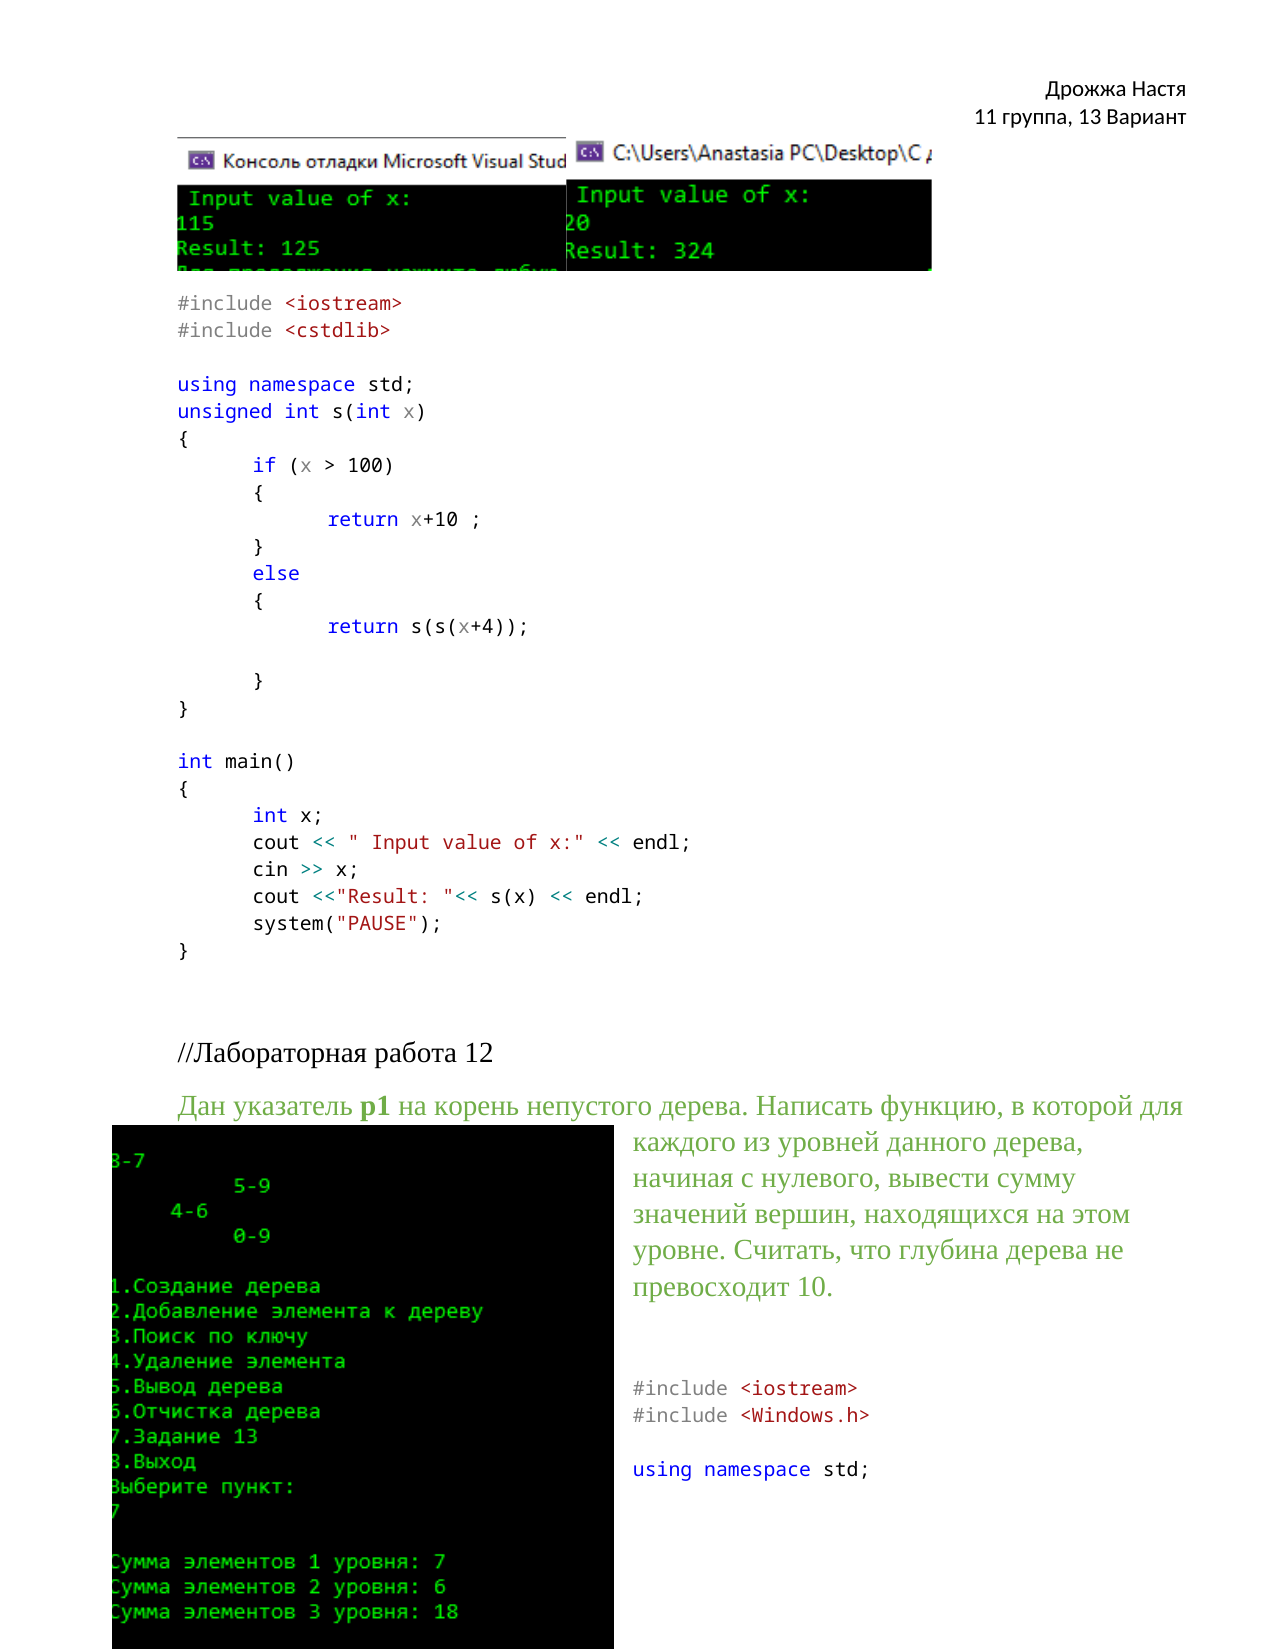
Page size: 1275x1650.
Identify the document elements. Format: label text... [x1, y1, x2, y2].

picture [177, 129, 932, 271]
text if (x > 100) [177, 451, 1186, 478]
text cout <<"Result: "<< s(x) << endl; [177, 883, 1186, 909]
text using namespace std; [614, 1455, 1186, 1482]
text { [177, 424, 1186, 451]
text #include <iostream> [177, 289, 1186, 316]
text { [177, 586, 1186, 613]
text unsigned int s(int x) [177, 397, 1186, 424]
text system("PAUSE"); [177, 909, 1186, 937]
text } [177, 667, 1186, 694]
text //Лабораторная работа 12 [177, 1035, 1186, 1069]
text Дан указатель p1 на корень непустого дерева. Написать функцию, в которой для каждого из уровней данного дерева, начиная с нулевого, вывести сумму значений вершин, находящихся на этом уровне. Считать, что глубина дерева не превосходит 10. [177, 1088, 1186, 1302]
text using namespace std; [177, 370, 1186, 397]
text } [177, 532, 1186, 559]
text #include <iostream> [614, 1374, 1186, 1401]
text return s(s(x+4)); [177, 613, 1186, 640]
text else [177, 559, 1186, 586]
picture [110, 1125, 614, 1646]
text #include <Windows.h> [614, 1401, 1186, 1428]
text { [177, 478, 1186, 505]
text } [177, 937, 1186, 963]
text } [177, 694, 1186, 721]
text int main() [177, 748, 1186, 775]
text cout << " Input value of x:" << endl; [177, 829, 1186, 856]
text cin >> x; [177, 856, 1186, 883]
text #include <cstdlib> [177, 316, 1186, 343]
text { [177, 775, 1186, 802]
text return x+10 ; [177, 505, 1186, 532]
text int x; [177, 802, 1186, 829]
